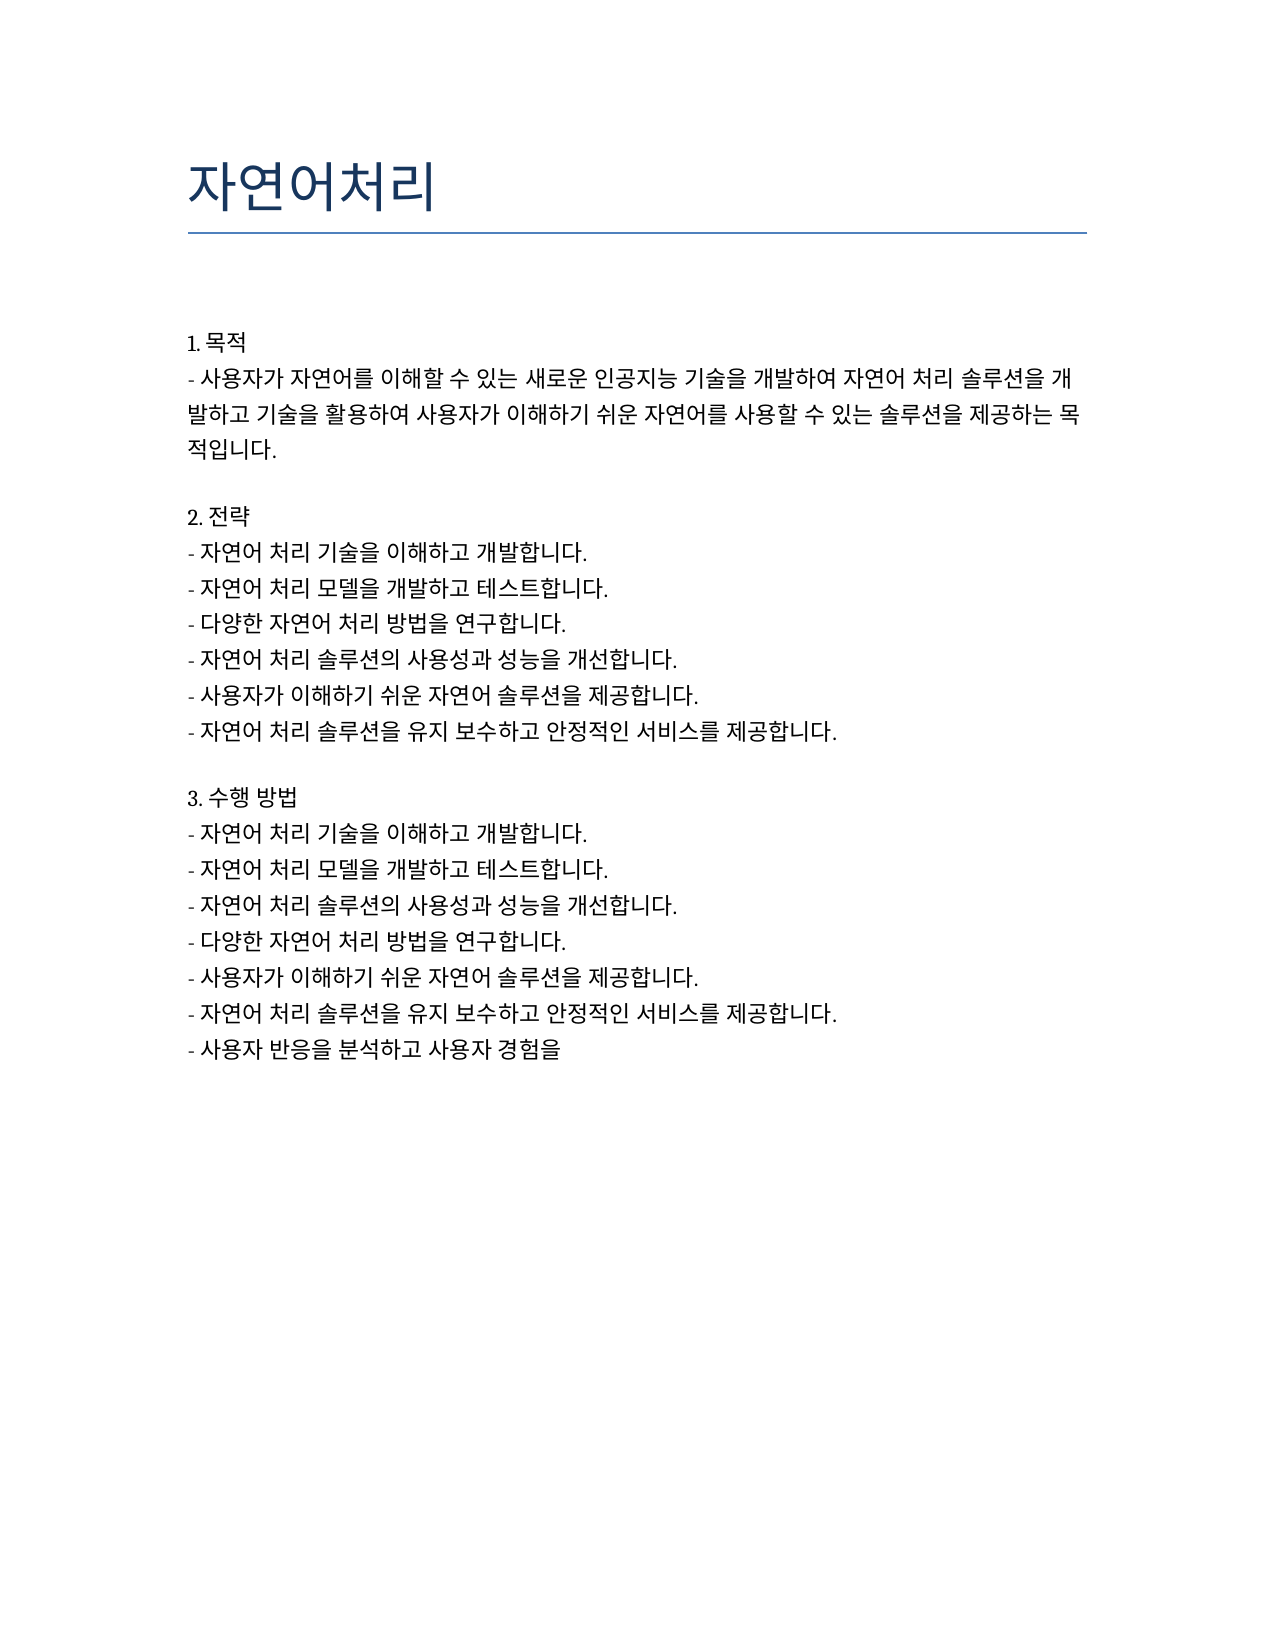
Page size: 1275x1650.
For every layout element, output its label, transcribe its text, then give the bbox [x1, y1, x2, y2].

text 1. 목적 - 사용자가 자연어를 이해할 수 있는 새로운 인공지능 기술을 개발하여 자연어 처리 솔루션을 개발하고 기술을 활용하여 사용자가 이해하기 쉬운 자연어를 사용할 수 있는 솔루션을 제공하는 목적입니다. 2. 전략 - 자연어 처리 기술을 이해하고 개발합니다. - 자연어 처리 모델을 개발하고 테스트합니다. - 다양한 자연어 처리 방법을 연구합니다. - 자연어 처리 솔루션의 사용성과 성능을 개선합니다. - 사용자가 이해하기 쉬운 자연어 솔루션을 제공합니다. - 자연어 처리 솔루션을 유지 보수하고 안정적인 서비스를 제공합니다. 3. 수행 방법 - 자연어 처리 기술을 이해하고 개발합니다. - 자연어 처리 모델을 개발하고 테스트합니다. - 자연어 처리 솔루션의 사용성과 성능을 개선합니다. - 다양한 자연어 처리 방법을 연구합니다. - 사용자가 이해하기 쉬운 자연어 솔루션을 제공합니다. - 자연어 처리 솔루션을 유지 보수하고 안정적인 서비스를 제공합니다. - 사용자 반응을 분석하고 사용자 경험을 [187, 265, 1087, 1065]
title 자연어처리 [187, 150, 1087, 234]
